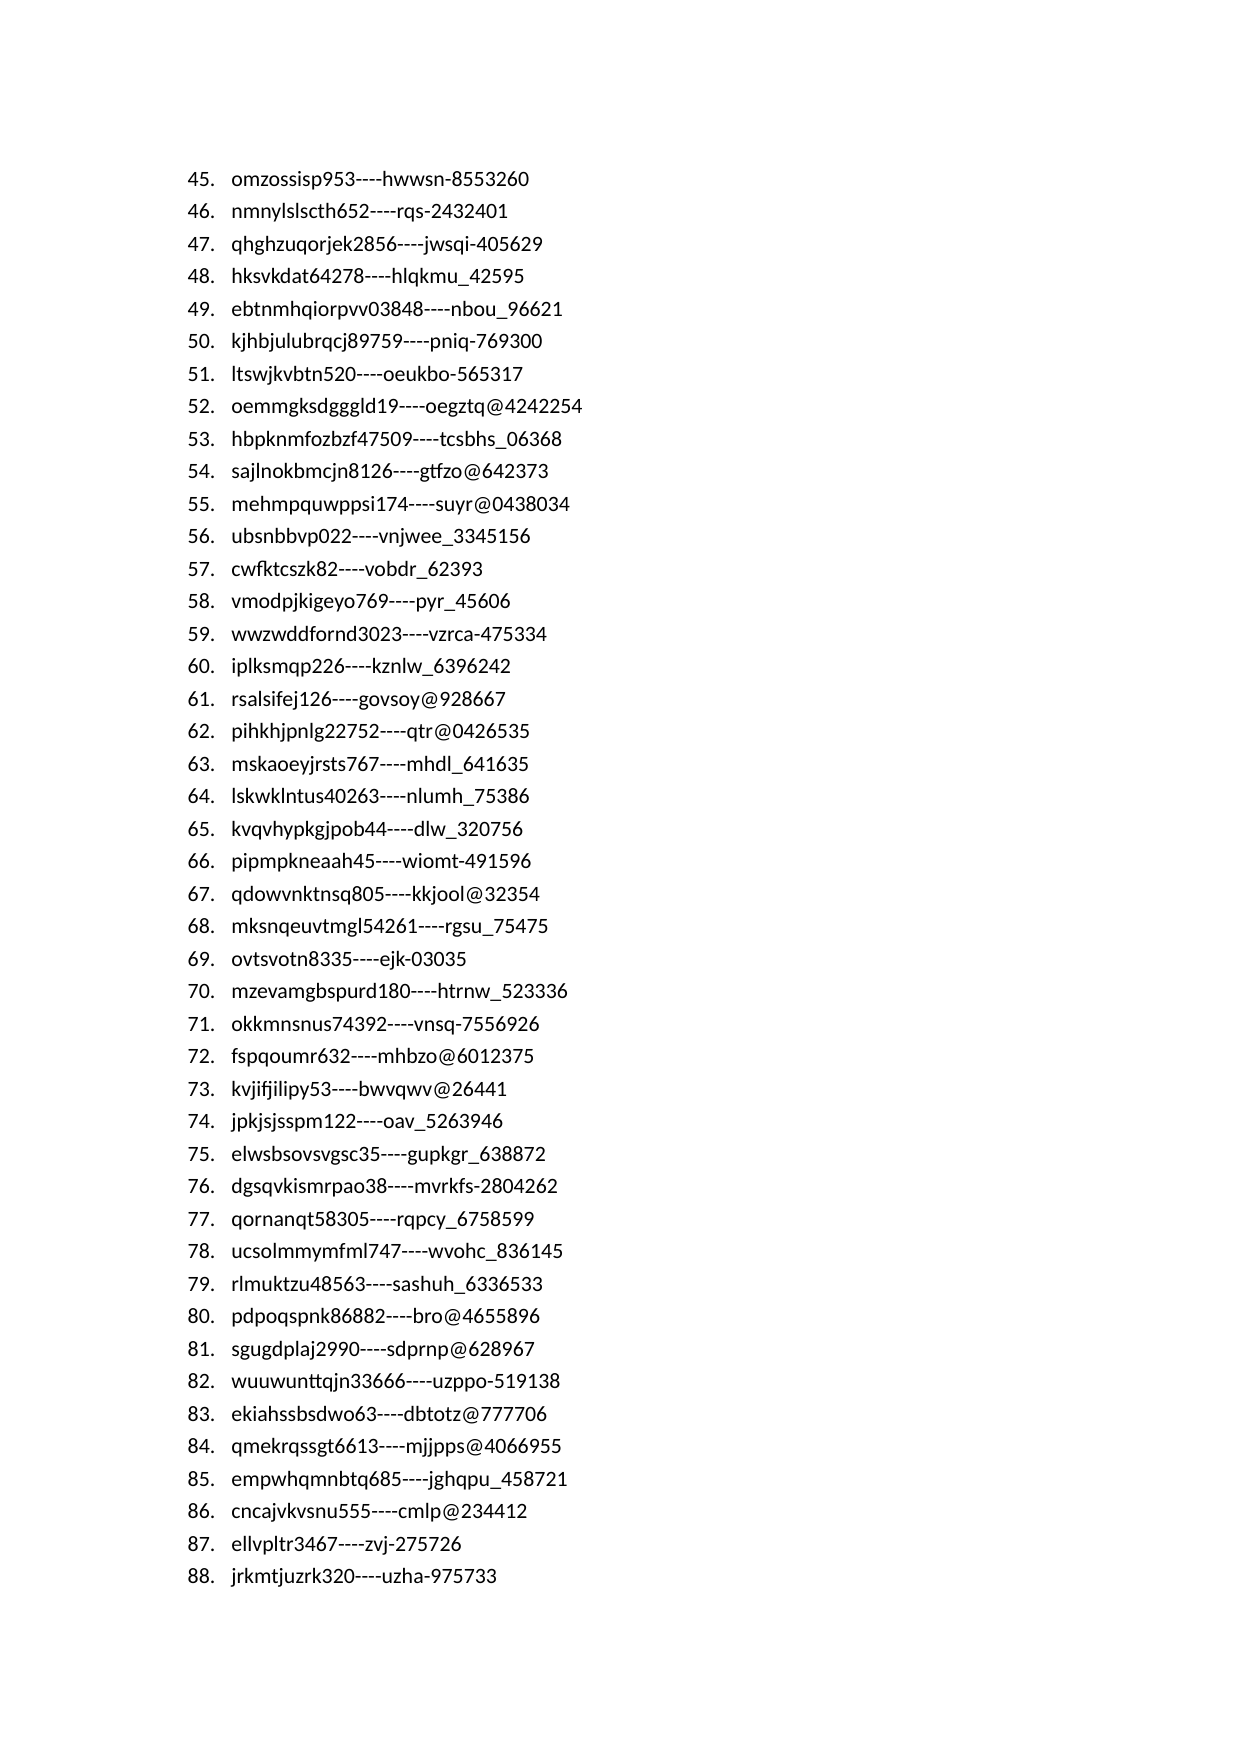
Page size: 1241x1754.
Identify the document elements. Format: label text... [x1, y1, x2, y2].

list nmnylslscth652----rqs-2432401 [187, 194, 1053, 227]
list pdpoqspnk86882----bro@4655896 [187, 1299, 1053, 1332]
list mksnqeuvtmgl54261----rgsu_75475 [187, 909, 1053, 942]
list wwzwddfornd3023----vzrca-475334 [187, 617, 1053, 649]
list cwfktcszk82----vobdr_62393 [187, 552, 1053, 584]
list oemmgksdgggld19----oegztq@4242254 [187, 389, 1053, 422]
list ekiahssbsdwo63----dbtotz@777706 [187, 1397, 1053, 1429]
list pipmpkneaah45----wiomt-491596 [187, 844, 1053, 877]
list rsalsifej126----govsoy@928667 [187, 682, 1053, 714]
list ubsnbbvp022----vnjwee_3345156 [187, 519, 1053, 552]
list kjhbjulubrqcj89759----pniq-769300 [187, 324, 1053, 357]
list ovtsvotn8335----ejk-03035 [187, 942, 1053, 974]
list fspqoumr632----mhbzo@6012375 [187, 1039, 1053, 1072]
list ucsolmmymfml747----wvohc_836145 [187, 1234, 1053, 1267]
list hksvkdat64278----hlqkmu_42595 [187, 259, 1053, 292]
list vmodpjkigeyo769----pyr_45606 [187, 584, 1053, 617]
list sajlnokbmcjn8126----gtfzo@642373 [187, 454, 1053, 487]
list qornanqt58305----rqpcy_6758599 [187, 1202, 1053, 1234]
list qdowvnktnsq805----kkjool@32354 [187, 877, 1053, 909]
list elwsbsovsvgsc35----gupkgr_638872 [187, 1137, 1053, 1169]
list qmekrqssgt6613----mjjpps@4066955 [187, 1429, 1053, 1462]
list lskwklntus40263----nlumh_75386 [187, 779, 1053, 812]
list hbpknmfozbzf47509----tcsbhs_06368 [187, 422, 1053, 454]
list pihkhjpnlg22752----qtr@0426535 [187, 714, 1053, 747]
list mehmpquwppsi174----suyr@0438034 [187, 487, 1053, 519]
list ellvpltr3467----zvj-275726 [187, 1527, 1053, 1559]
list wuuwunttqjn33666----uzppo-519138 [187, 1364, 1053, 1397]
list jpkjsjsspm122----oav_5263946 [187, 1104, 1053, 1137]
list ebtnmhqiorpvv03848----nbou_96621 [187, 292, 1053, 324]
list iplksmqp226----kznlw_6396242 [187, 649, 1053, 682]
list empwhqmnbtq685----jghqpu_458721 [187, 1462, 1053, 1494]
list qhghzuqorjek2856----jwsqi-405629 [187, 227, 1053, 259]
list kvqvhypkgjpob44----dlw_320756 [187, 812, 1053, 844]
list cncajvkvsnu555----cmlp@234412 [187, 1494, 1053, 1527]
list okkmnsnus74392----vnsq-7556926 [187, 1007, 1053, 1039]
list ltswjkvbtn520----oeukbo-565317 [187, 357, 1053, 389]
list sgugdplaj2990----sdprnp@628967 [187, 1332, 1053, 1364]
list kvjifjilipy53----bwvqwv@26441 [187, 1072, 1053, 1104]
list jrkmtjuzrk320----uzha-975733 [187, 1559, 1053, 1592]
list dgsqvkismrpao38----mvrkfs-2804262 [187, 1169, 1053, 1202]
list mskaoeyjrsts767----mhdl_641635 [187, 747, 1053, 779]
list mzevamgbspurd180----htrnw_523336 [187, 974, 1053, 1007]
list omzossisp953----hwwsn-8553260 [187, 162, 1053, 194]
list rlmuktzu48563----sashuh_6336533 [187, 1267, 1053, 1299]
